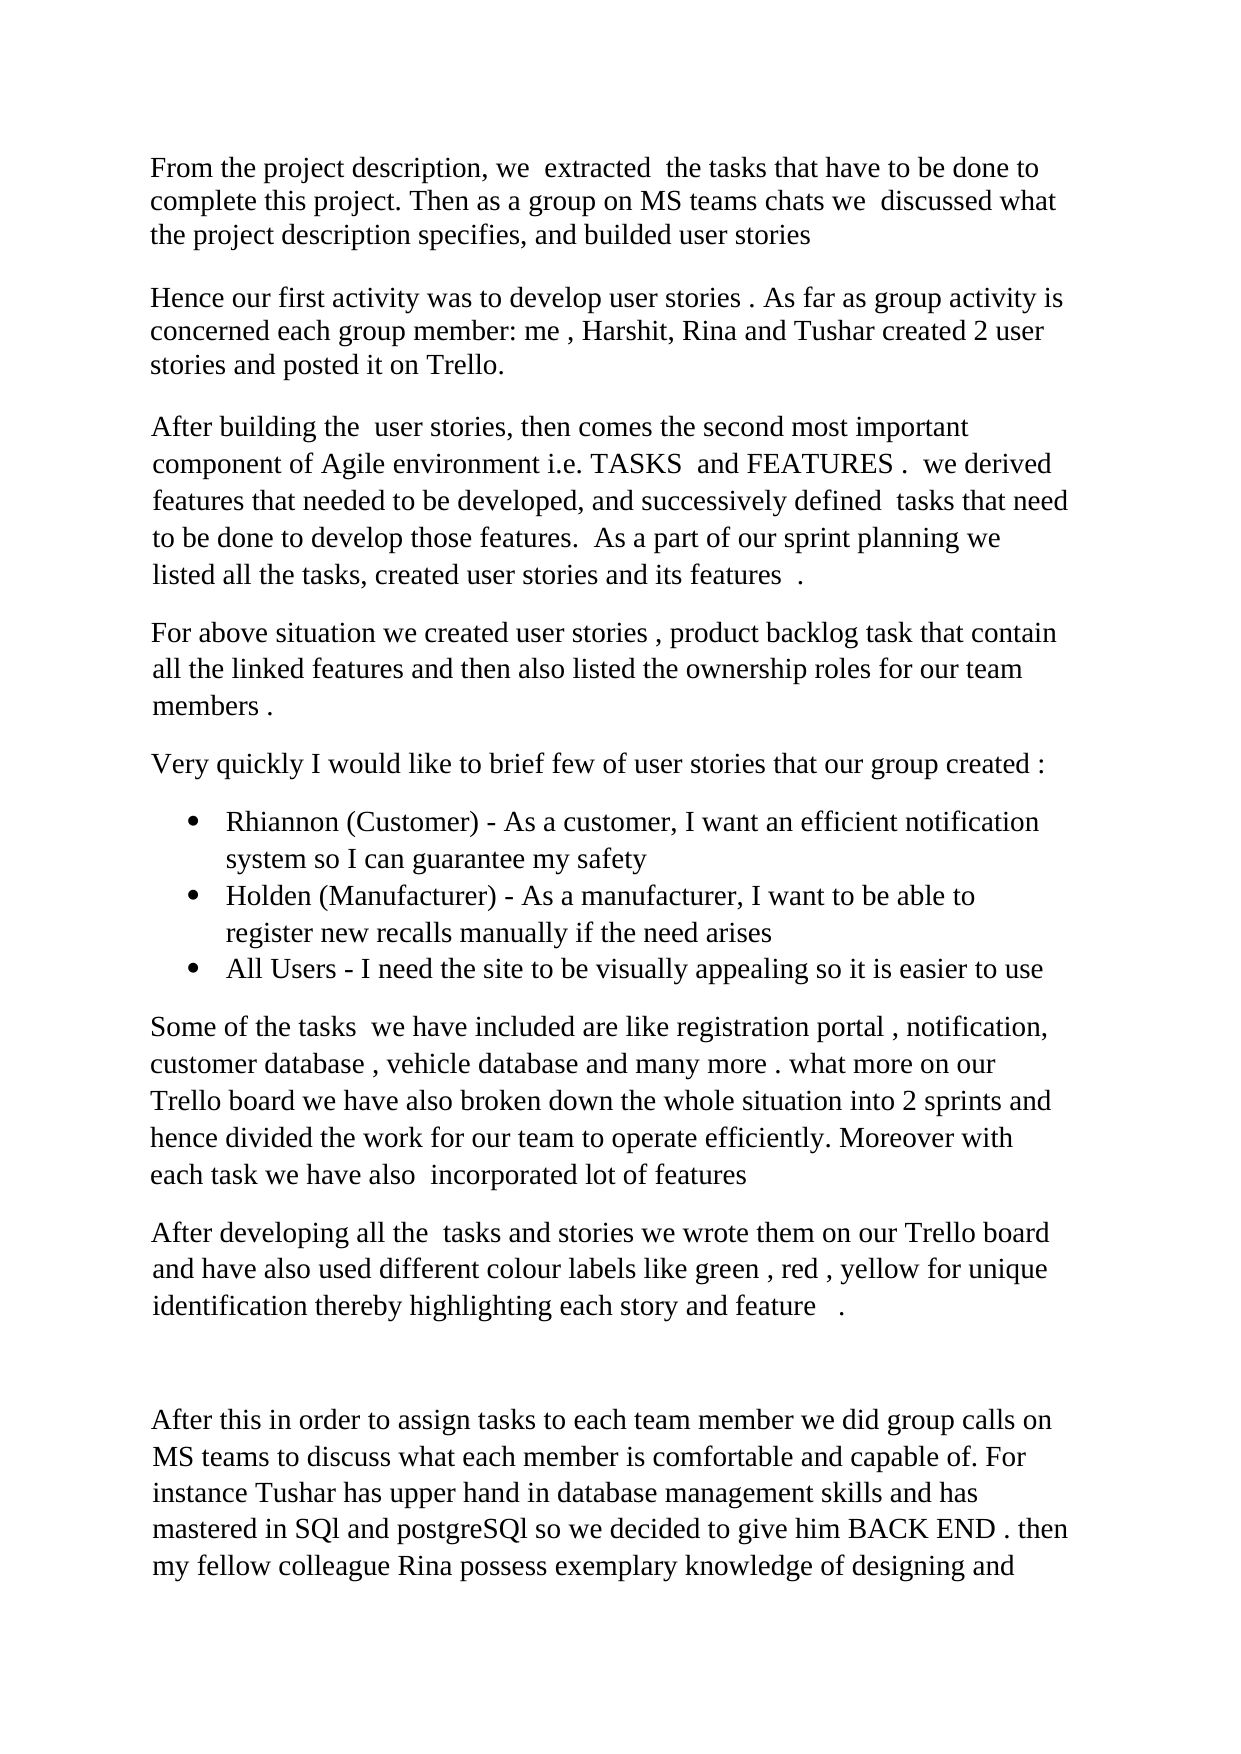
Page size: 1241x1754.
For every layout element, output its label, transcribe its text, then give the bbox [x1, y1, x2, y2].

text For above situation we created user stories , product backlog task that contain all the linked features and then also listed the ownership roles for our team members . [151, 615, 1069, 722]
text After building the user stories, then comes the second most important component of Agile environment i.e. TASKS and FEATURES . we derived features that needed to be developed, and successively defined tasks that need to be done to develop those features. As a part of our sprint planning we listed all the tasks, created user stories and its features . [151, 409, 1069, 591]
list All Users - I need the site to be visually appealing so it is easier to use [188, 952, 1069, 985]
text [151, 1402, 1090, 1582]
text From the project description, we extracted the tasks that have to be done to complete this project. Then as a group on MS teams chats we discussed what the project description specifies, and builded user stories [150, 150, 1090, 251]
text Very quickly I would like to brief few of user stories that our group created : [151, 746, 1069, 780]
list Rhiannon (Customer) - As a customer, I want an efficient notification system so I can guarantee my safety [188, 804, 1069, 874]
list Holden (Manufacturer) - As a manufacturer, I want to be able to register new recalls manually if the need arises [188, 878, 1069, 948]
text After developing all the tasks and stories we wrote them on our Trello board and have also used different colour labels like green , red , yellow for unique identification thereby highlighting each story and feature . [151, 1215, 1090, 1321]
text Hence our first activity was to develop user stories . As far as group activity is concerned each group member: me , Harshit, Rina and Tushar created 2 user stories and posted it on Trello. [150, 280, 1090, 380]
text Some of the tasks we have included are like registration portal , notification, customer database , vehicle database and many more . what more on our Trello board we have also broken down the whole situation into 2 sprints and hence divided the work for our team to operate efficiently. Moreover with each task we have also incorporated lot of features [150, 1009, 1069, 1191]
